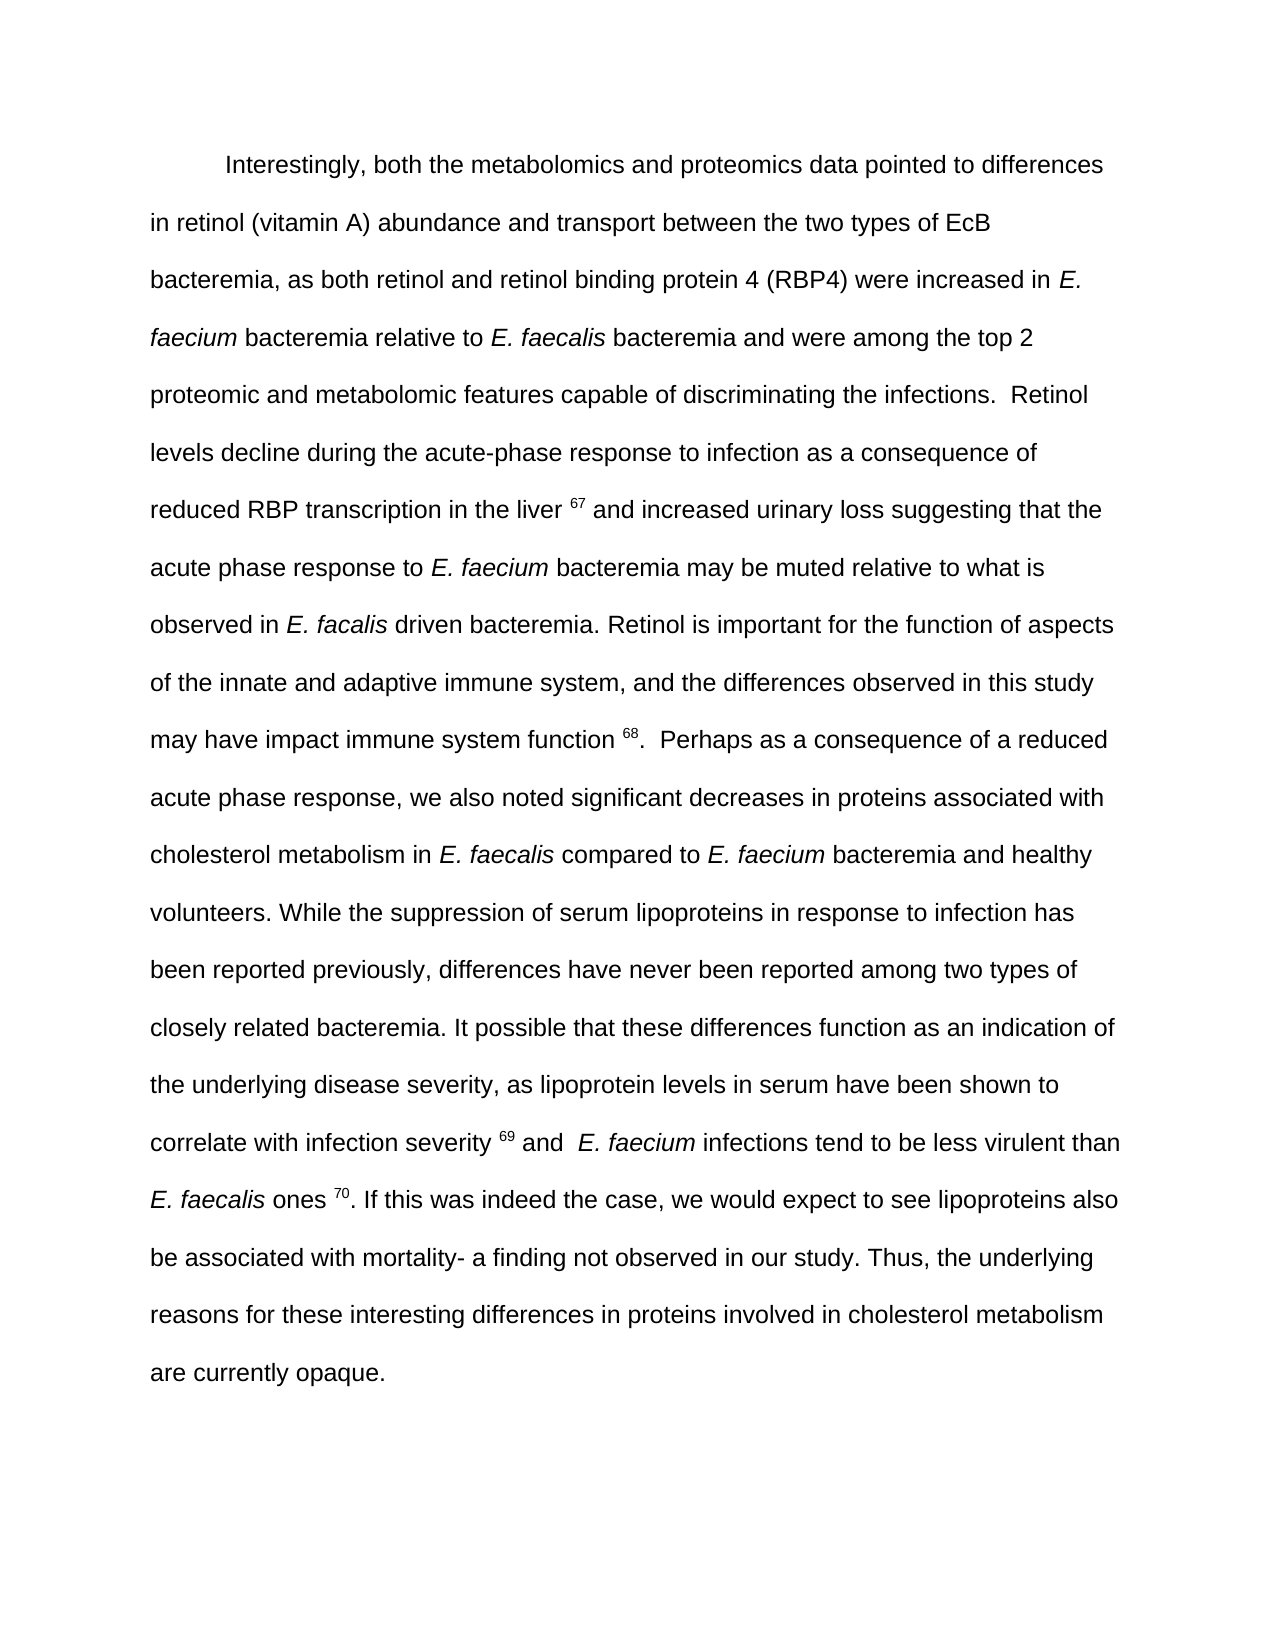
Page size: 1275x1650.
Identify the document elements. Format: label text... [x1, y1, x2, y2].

text Interestingly, both the metabolomics and proteomics data pointed to differences in retinol (vitamin A) abundance and transport between the two types of EcB bacteremia, as both retinol and retinol binding protein 4 (RBP4) were increased in E. faecium bacteremia relative to E. faecalis bacteremia and were among the top 2 proteomic and metabolomic features capable of discriminating the infections. Retinol levels decline during the acute-phase response to infection as a consequence of reduced RBP transcription in the liver 67 and increased urinary loss suggesting that the acute phase response to E. faecium bacteremia may be muted relative to what is observed in E. facalis driven bacteremia. Retinol is important for the function of aspects of the innate and adaptive immune system, and the differences observed in this study may have impact immune system function 68. Perhaps as a consequence of a reduced acute phase response, we also noted significant decreases in proteins associated with cholesterol metabolism in E. faecalis compared to E. faecium bacteremia and healthy volunteers. While the suppression of serum lipoproteins in response to infection has been reported previously, differences have never been reported among two types of closely related bacteremia. It possible that these differences function as an indication of the underlying disease severity, as lipoprotein levels in serum have been shown to correlate with infection severity 69 and E. faecium infections tend to be less virulent than E. faecalis ones 70. If this was indeed the case, we would expect to see lipoproteins also be associated with mortality- a finding not observed in our study. Thus, the underlying reasons for these interesting differences in proteins involved in cholesterol metabolism are currently opaque. [150, 150, 1125, 1386]
